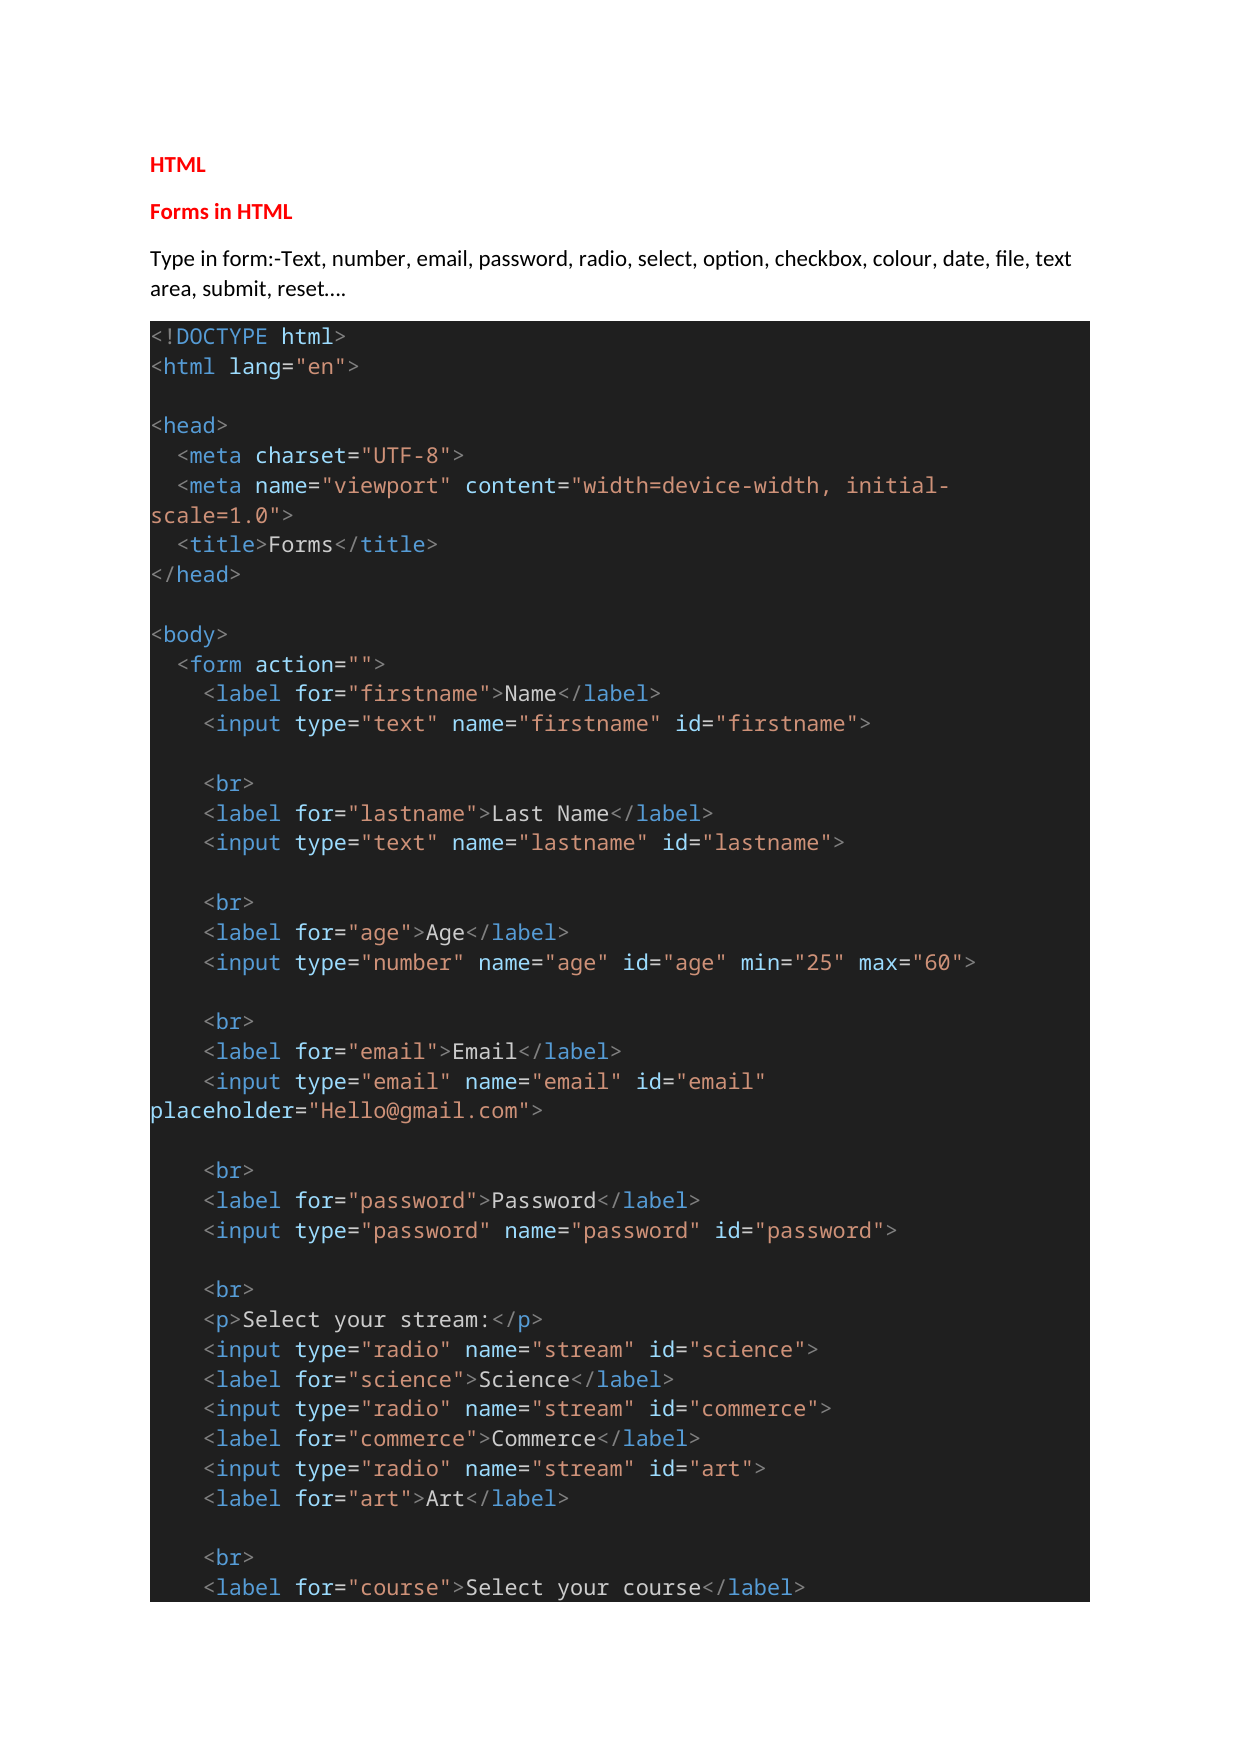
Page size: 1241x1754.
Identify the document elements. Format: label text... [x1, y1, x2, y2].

text <label for="email">Email</label> [150, 1036, 1090, 1066]
text <br> [150, 1274, 1090, 1304]
text <label for="course">Select your course</label> [150, 1572, 1090, 1602]
text <!DOCTYPE html> [150, 321, 1090, 351]
text <input type="email" name="email" id="email" placeholder="Hello@gmail.com"> [150, 1066, 1090, 1125]
text </head> [150, 559, 1090, 589]
text <input type="radio" name="stream" id="commerce"> [150, 1393, 1090, 1423]
text <meta charset="UTF-8"> [150, 440, 1090, 470]
text <label for="password">Password</label> [150, 1185, 1090, 1214]
text <label for="age">Age</label> [150, 917, 1090, 946]
text HTML [150, 150, 1090, 178]
text <meta name="viewport" content="width=device-width, initial-scale=1.0"> [150, 470, 1090, 529]
text <input type="radio" name="stream" id="art"> [150, 1453, 1090, 1483]
text <br> [150, 887, 1090, 917]
text <label for="lastname">Last Name</label> [150, 797, 1090, 827]
text <title>Forms</title> [150, 529, 1090, 559]
text <br> [150, 1155, 1090, 1185]
text <input type="password" name="password" id="password"> [150, 1214, 1090, 1244]
text <p>Select your stream:</p> [150, 1304, 1090, 1334]
text <input type="text" name="firstname" id="firstname"> [150, 708, 1090, 738]
text <form action=""> [150, 648, 1090, 678]
text <head> [150, 410, 1090, 440]
text <input type="radio" name="stream" id="science"> [150, 1334, 1090, 1363]
text <br> [150, 1006, 1090, 1036]
text <input type="number" name="age" id="age" min="25" max="60"> [150, 946, 1090, 976]
text <br> [150, 1542, 1090, 1572]
text <body> [150, 619, 1090, 648]
text <input type="text" name="lastname" id="lastname"> [150, 827, 1090, 857]
text <label for="firstname">Name</label> [150, 678, 1090, 708]
text <label for="commerce">Commerce</label> [150, 1423, 1090, 1453]
text <label for="art">Art</label> [150, 1483, 1090, 1512]
text <label for="science">Science</label> [150, 1363, 1090, 1393]
text <html lang="en"> [150, 351, 1090, 380]
text <br> [150, 768, 1090, 797]
text Type in form:-Text, number, email, password, radio, select, option, checkbox, colour, date, file, text area, submit, reset…. [150, 244, 1090, 302]
text Forms in HTML [150, 197, 1090, 225]
